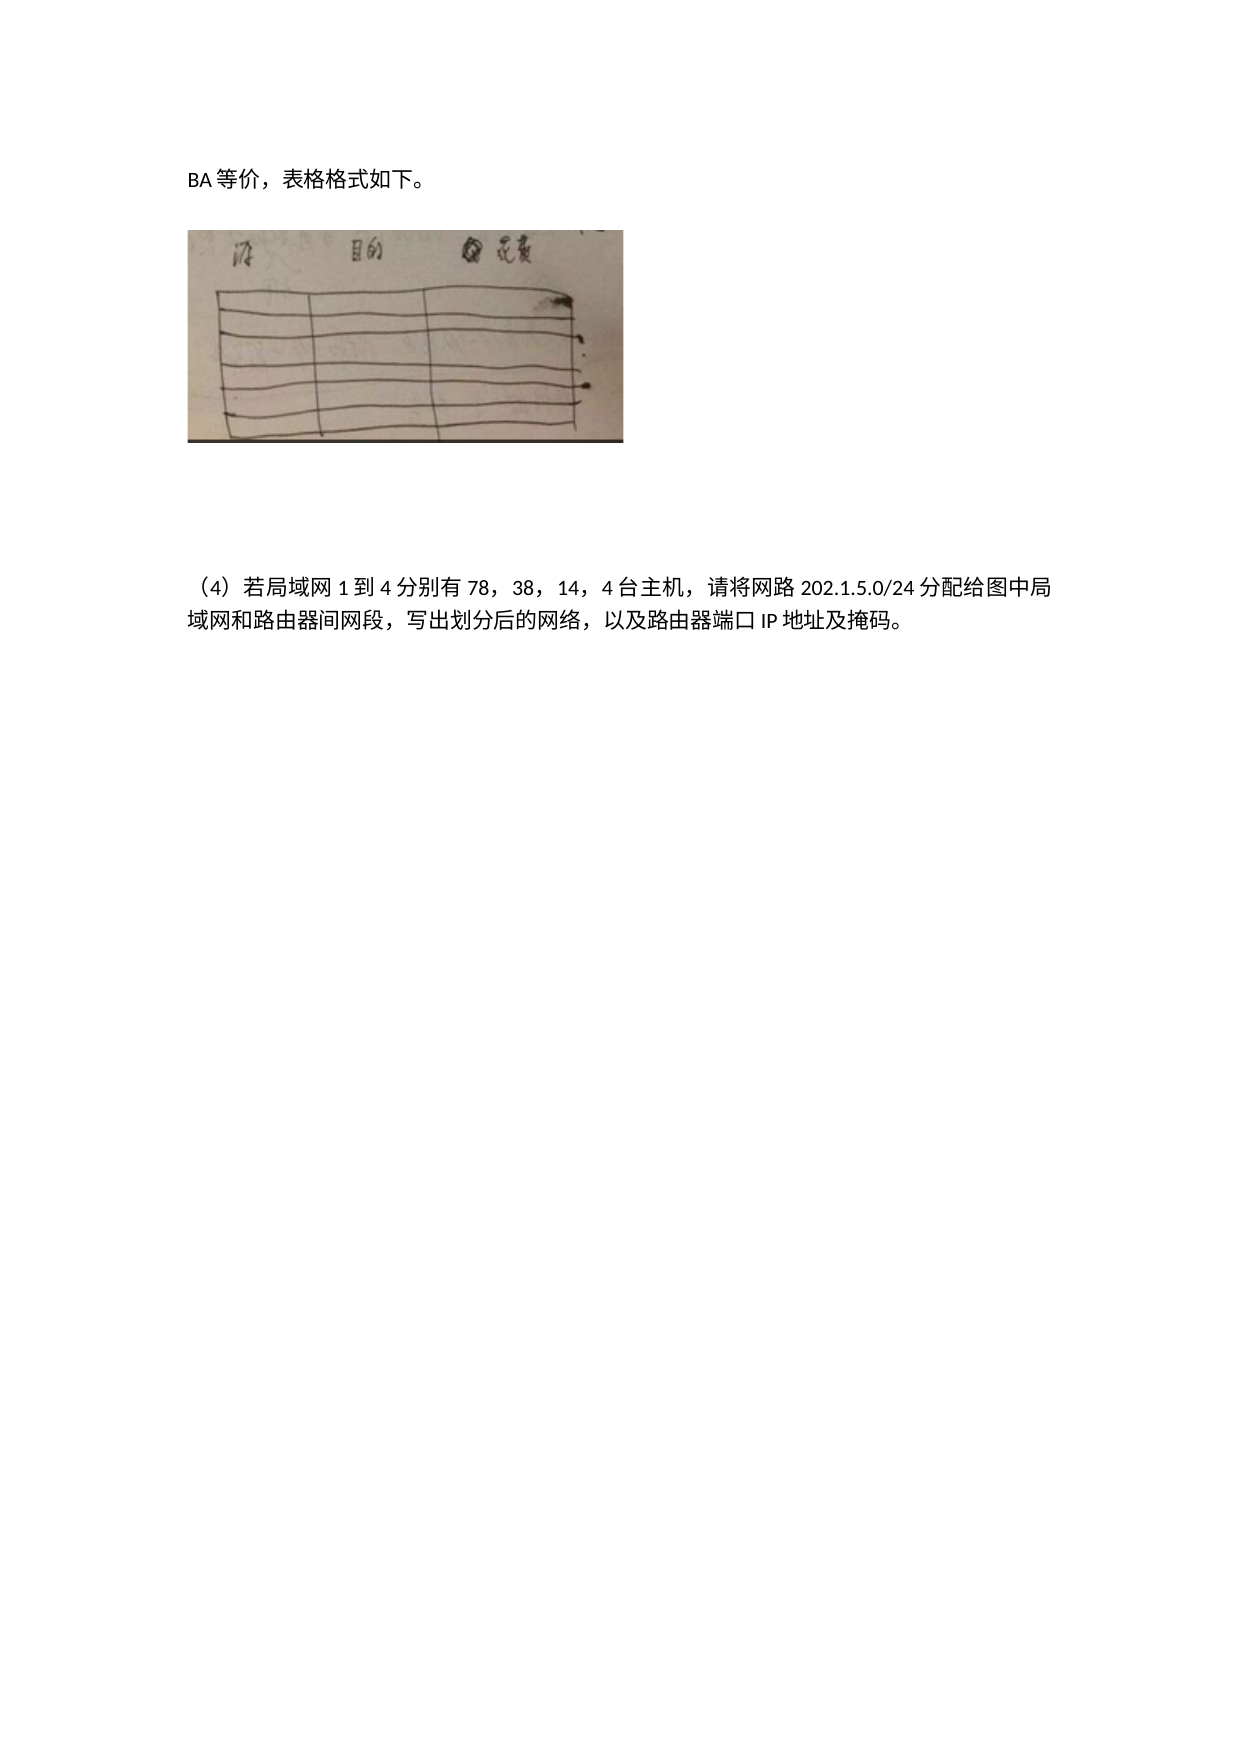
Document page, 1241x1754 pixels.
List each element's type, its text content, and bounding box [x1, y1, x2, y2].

picture [187, 230, 624, 443]
list （4）若局域网1到4分别有78，38，14，4台主机，请将网路202.1.5.0/24分配给图中局域网和路由器间网段，写出划分后的网络，以及路由器端口IP地址及掩码。 [187, 570, 1053, 635]
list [187, 162, 1053, 194]
